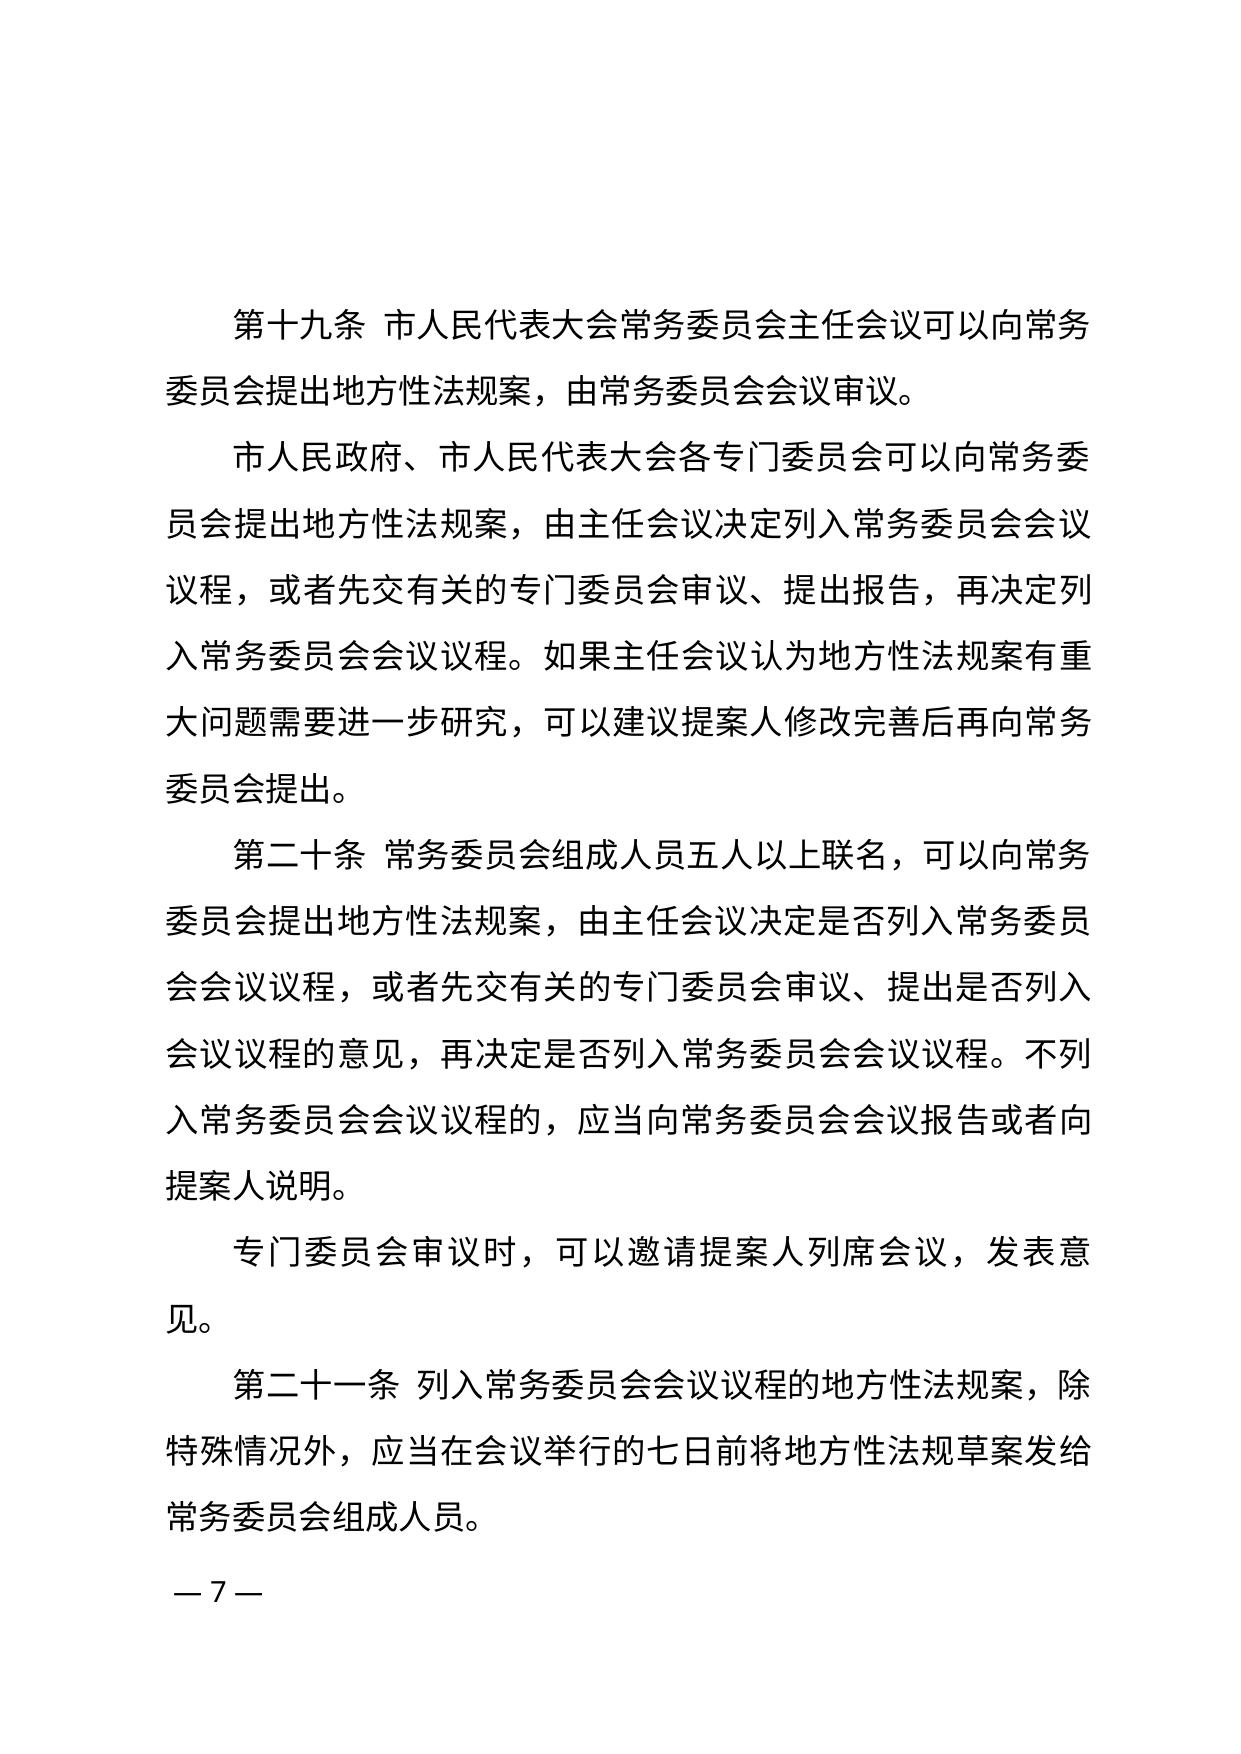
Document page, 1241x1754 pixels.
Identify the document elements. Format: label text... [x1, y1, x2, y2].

text 专门委员会审议时，可以邀请提案人列席会议，发表意见。 [165, 1217, 1093, 1349]
text 第二十条 常务委员会组成人员五人以上联名，可以向常务委员会提出地方性法规案，由主任会议决定是否列入常务委员会会议议程，或者先交有关的专门委员会审议、提出是否列入会议议程的意见，再决定是否列入常务委员会会议议程。不列入常务委员会会议议程的，应当向常务委员会会议报告或者向提案人说明。 [165, 819, 1093, 1217]
text 第十九条 市人民代表大会常务委员会主任会议可以向常务委员会提出地方性法规案，由常务委员会会议审议。 [165, 289, 1093, 422]
text 第二十一条 列入常务委员会会议议程的地方性法规案，除特殊情况外，应当在会议举行的七日前将地方性法规草案发给常务委员会组成人员。 [165, 1349, 1093, 1548]
text 市人民政府、市人民代表大会各专门委员会可以向常务委员会提出地方性法规案，由主任会议决定列入常务委员会会议议程，或者先交有关的专门委员会审议、提出报告，再决定列入常务委员会会议议程。如果主任会议认为地方性法规案有重大问题需要进一步研究，可以建议提案人修改完善后再向常务委员会提出。 [165, 422, 1093, 819]
